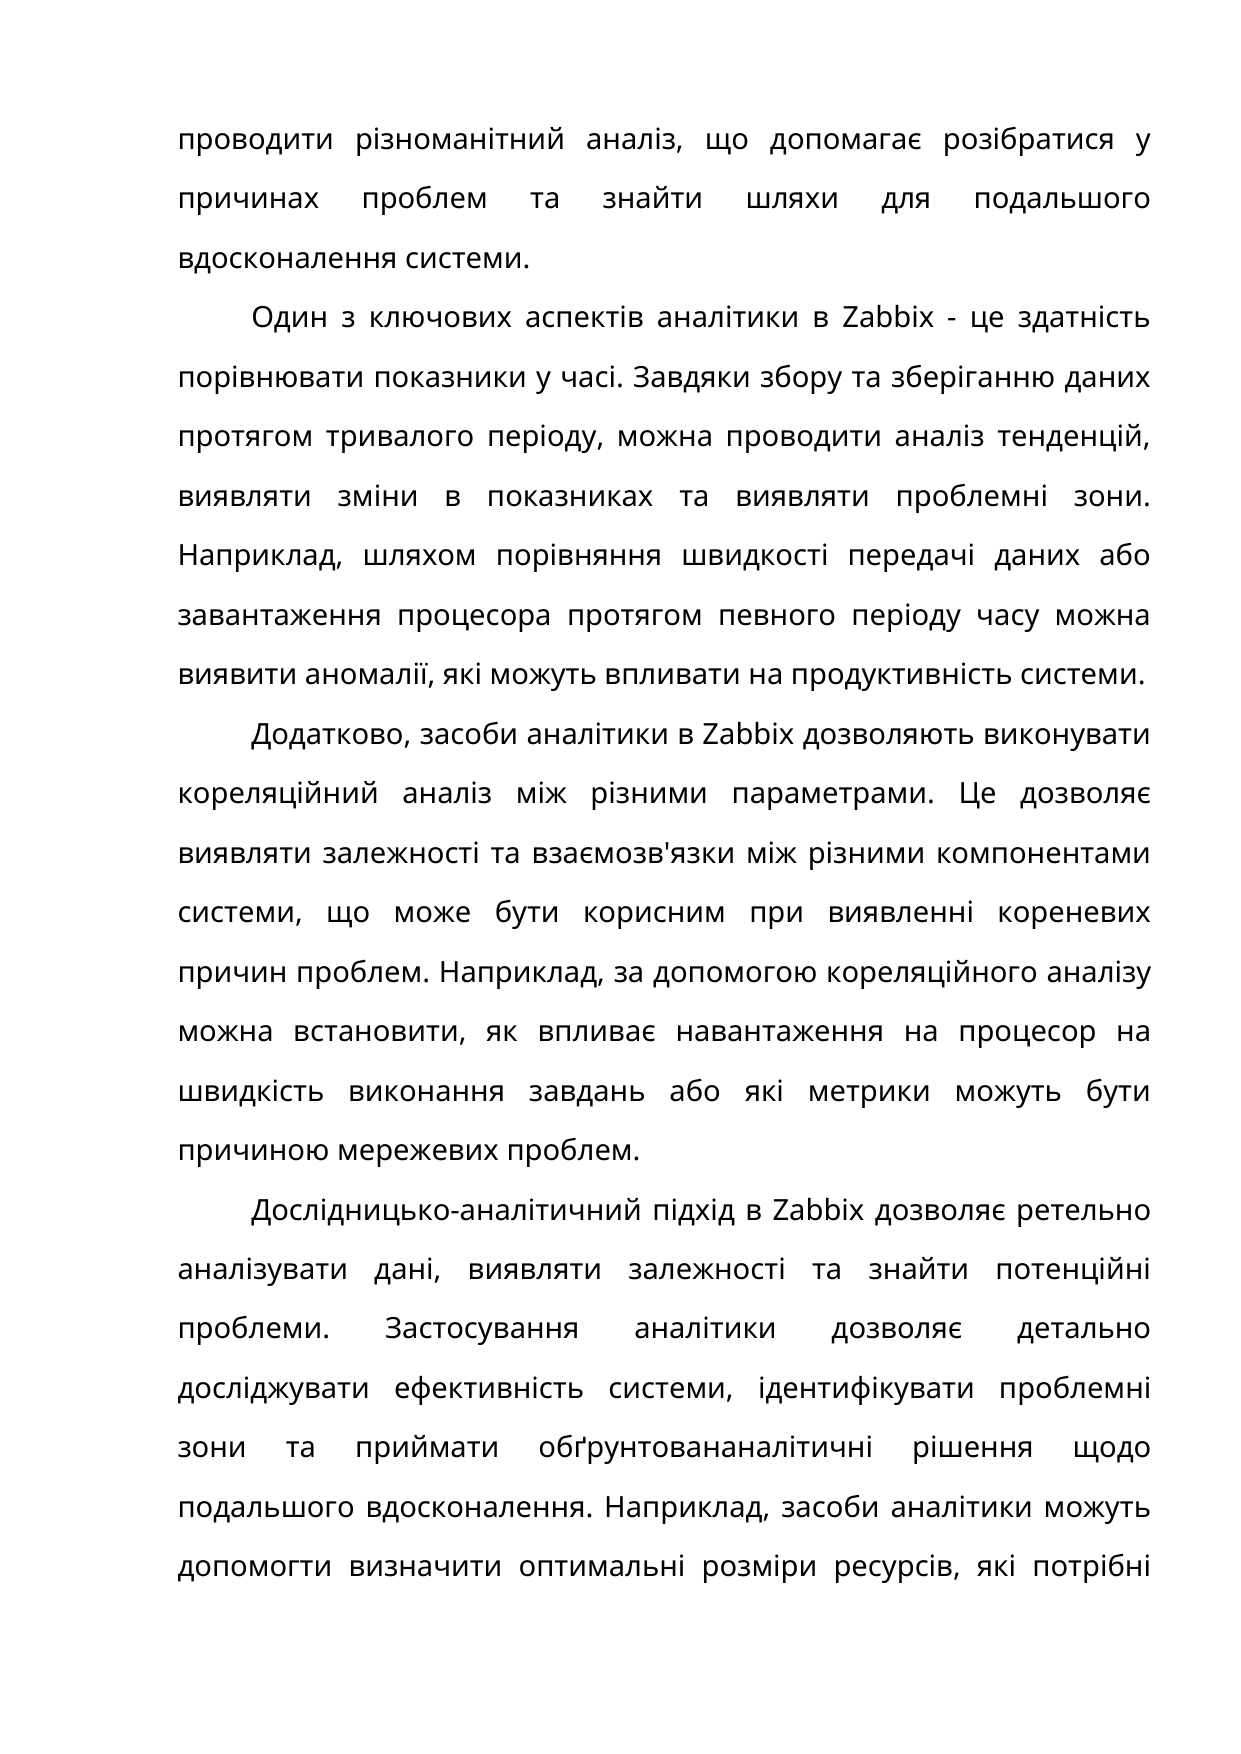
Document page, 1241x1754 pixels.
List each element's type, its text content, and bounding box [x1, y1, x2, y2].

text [177, 1189, 1152, 1585]
text Один з ключових аспектів аналітики в Zabbix - це здатність порівнювати показники у часі. Завдяки збору та зберіганню даних протягом тривалого періоду, можна проводити аналіз тенденцій, виявляти зміни в показниках та виявляти проблемні зони. Наприклад, шляхом порівняння швидкості передачі даних або завантаження процесора протягом певного періоду часу можна виявити аномалії, які можуть впливати на продуктивність системи. [177, 297, 1152, 693]
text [177, 118, 1152, 277]
text Додатково, засоби аналітики в Zabbix дозволяють виконувати кореляційний аналіз між різними параметрами. Це дозволяє виявляти залежності та взаємозв'язки між різними компонентами системи, що може бути корисним при виявленні кореневих причин проблем. Наприклад, за допомогою кореляційного аналізу можна встановити, як впливає навантаження на процесор на швидкість виконання завдань або які метрики можуть бути причиною мережевих проблем. [177, 713, 1152, 1169]
